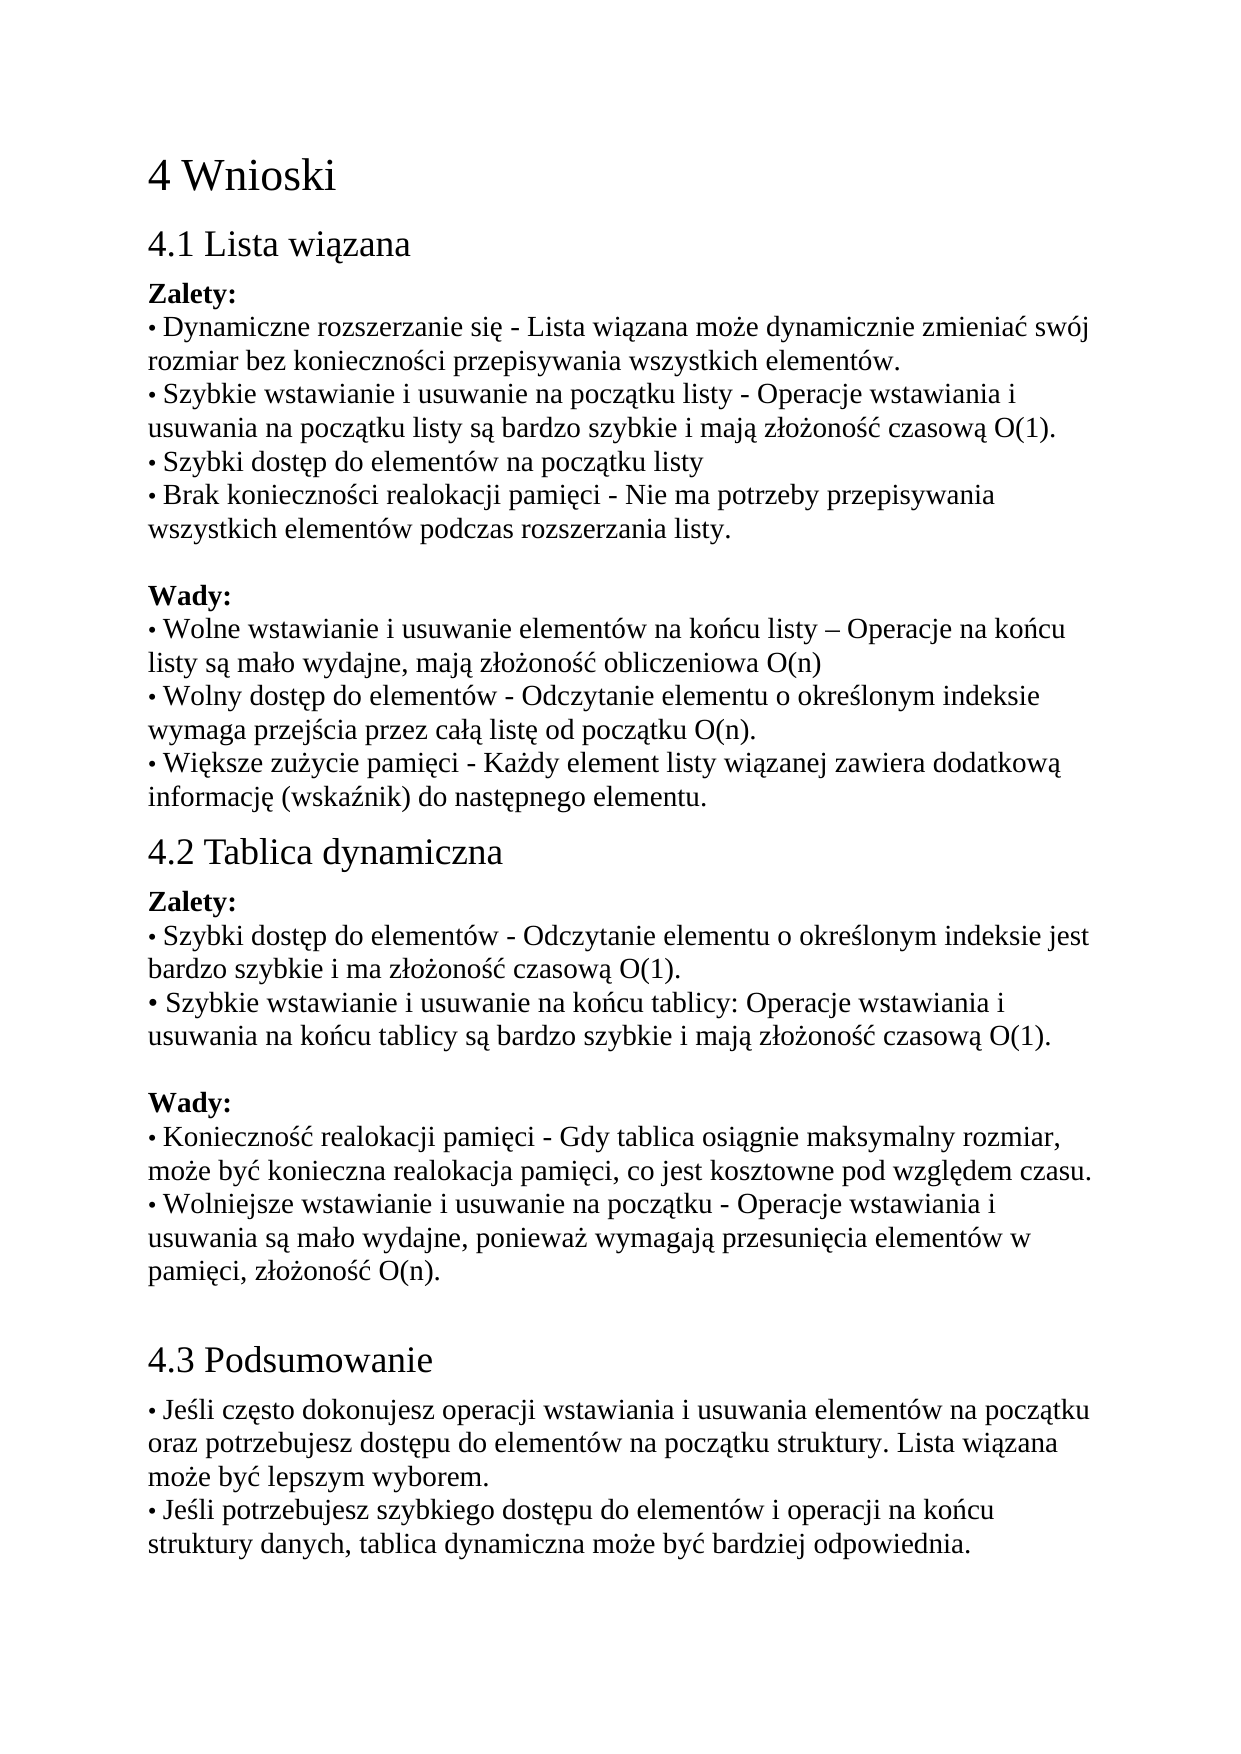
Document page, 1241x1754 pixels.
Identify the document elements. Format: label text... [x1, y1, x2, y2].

subtitle 4.1 Lista wiązana [148, 221, 1093, 264]
text • Jeśli potrzebujesz szybkiego dostępu do elementów i operacji na końcu struktury danych, tablica dynamiczna może być bardziej odpowiednia. [148, 1492, 1093, 1559]
text • Konieczność realokacji pamięci - Gdy tablica osiągnie maksymalny rozmiar, może być konieczna realokacja pamięci, co jest kosztowne pod względem czasu. • Wolniejsze wstawianie i usuwanie na początku - Operacje wstawiania i usuwania są mało wydajne, ponieważ wymagają przesunięcia elementów w pamięci, złożoność O(n). [148, 1119, 1093, 1287]
subtitle 4.3 Podsumowanie [148, 1337, 1093, 1380]
text • Szybkie wstawianie i usuwanie na końcu tablicy: Operacje wstawiania i usuwania na końcu tablicy są bardzo szybkie i mają złożoność czasową O(1). [148, 985, 1093, 1052]
text • Wolny dostęp do elementów - Odczytanie elementu o określonym indeksie wymaga przejścia przez całą listę od początku O(n). [148, 678, 1093, 746]
text • Szybki dostęp do elementów na początku listy [148, 444, 1093, 477]
text • Brak konieczności realokacji pamięci - Nie ma potrzeby przepisywania wszystkich elementów podczas rozszerzania listy. [148, 477, 1093, 544]
text • Jeśli często dokonujesz operacji wstawiania i usuwania elementów na początku oraz potrzebujesz dostępu do elementów na początku struktury. Lista wiązana może być lepszym wyborem. [148, 1392, 1093, 1492]
subtitle 4.2 Tablica dynamiczna [148, 829, 1093, 872]
text Wady: [148, 578, 1093, 611]
text • Wolne wstawianie i usuwanie elementów na końcu listy – Operacje na końcu listy są mało wydajne, mają złożoność obliczeniowa O(n) [148, 611, 1093, 678]
text Wady: [148, 1086, 1093, 1119]
text • Szybkie wstawianie i usuwanie na początku listy - Operacje wstawiania i usuwania na początku listy są bardzo szybkie i mają złożoność czasową O(1). [148, 377, 1093, 444]
text Zalety: [148, 884, 1093, 918]
text • Dynamiczne rozszerzanie się - Lista wiązana może dynamicznie zmieniać swój rozmiar bez konieczności przepisywania wszystkich elementów. [148, 309, 1093, 377]
subtitle 4 Wnioski [148, 148, 1093, 200]
text • Większe zużycie pamięci - Każdy element listy wiązanej zawiera dodatkową informację (wskaźnik) do następnego elementu. [148, 746, 1093, 813]
text • Szybki dostęp do elementów - Odczytanie elementu o określonym indeksie jest [148, 918, 1093, 951]
text bardzo szybkie i ma złożoność czasową O(1). [148, 951, 1093, 985]
text Zalety: [148, 276, 1093, 309]
